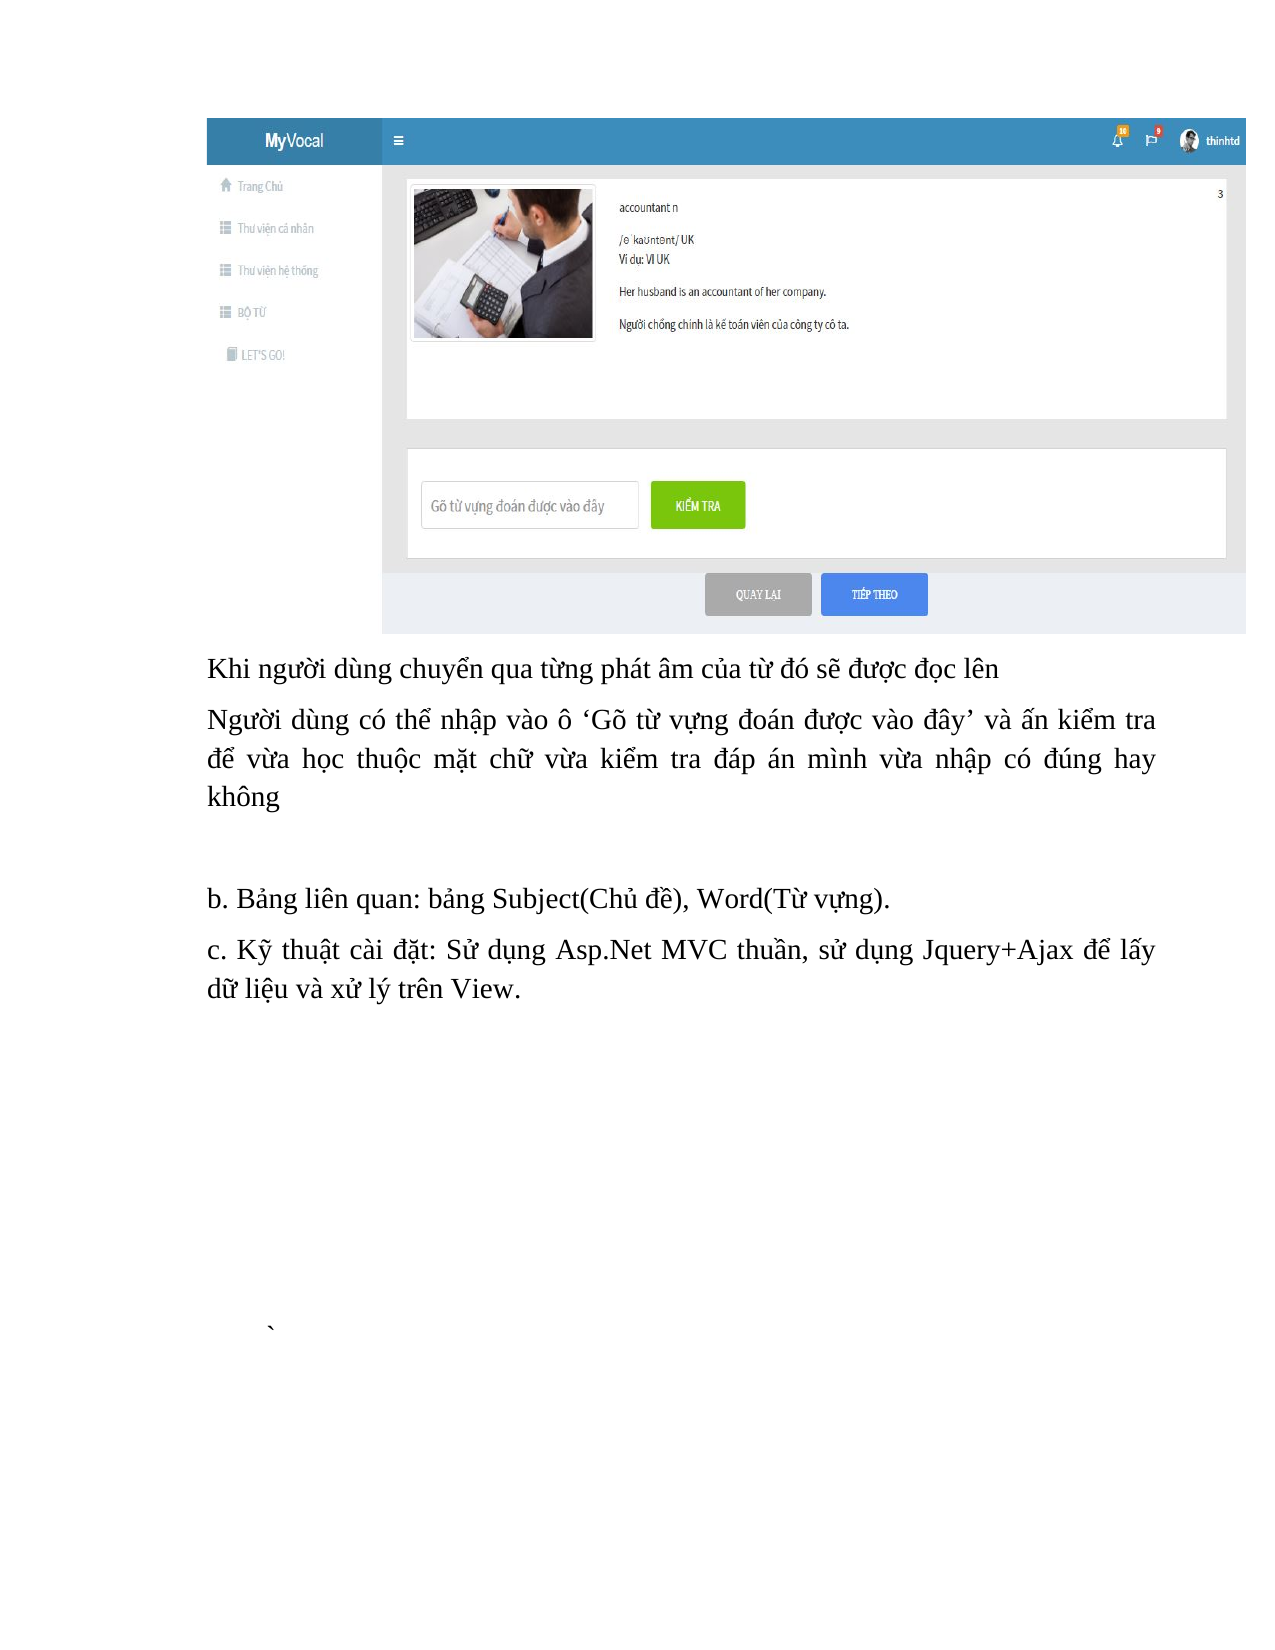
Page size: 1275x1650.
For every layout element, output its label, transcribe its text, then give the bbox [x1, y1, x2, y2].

text b. Bảng liên quan: bảng Subject(Chủ đề), Word(Từ vựng). [207, 881, 1157, 915]
text Người dùng có thể nhập vào ô ‘Gõ từ vựng đoán được vào đây’ và ấn kiểm tra để vừa học thuộc mặt chữ vừa kiểm tra đáp án mình vừa nhập có đúng hay không [207, 702, 1157, 813]
picture [206, 118, 1246, 634]
text ` [207, 1319, 1157, 1352]
text c. Kỹ thuật cài đặt: Sử dụng Asp.Net MVC thuần, sử dụng Jquery+Ajax để lấy dữ liệu và xử lý trên View. [207, 932, 1157, 1004]
text Khi người dùng chuyển qua từng phát âm của từ đó sẽ được đọc lên [207, 651, 1157, 685]
